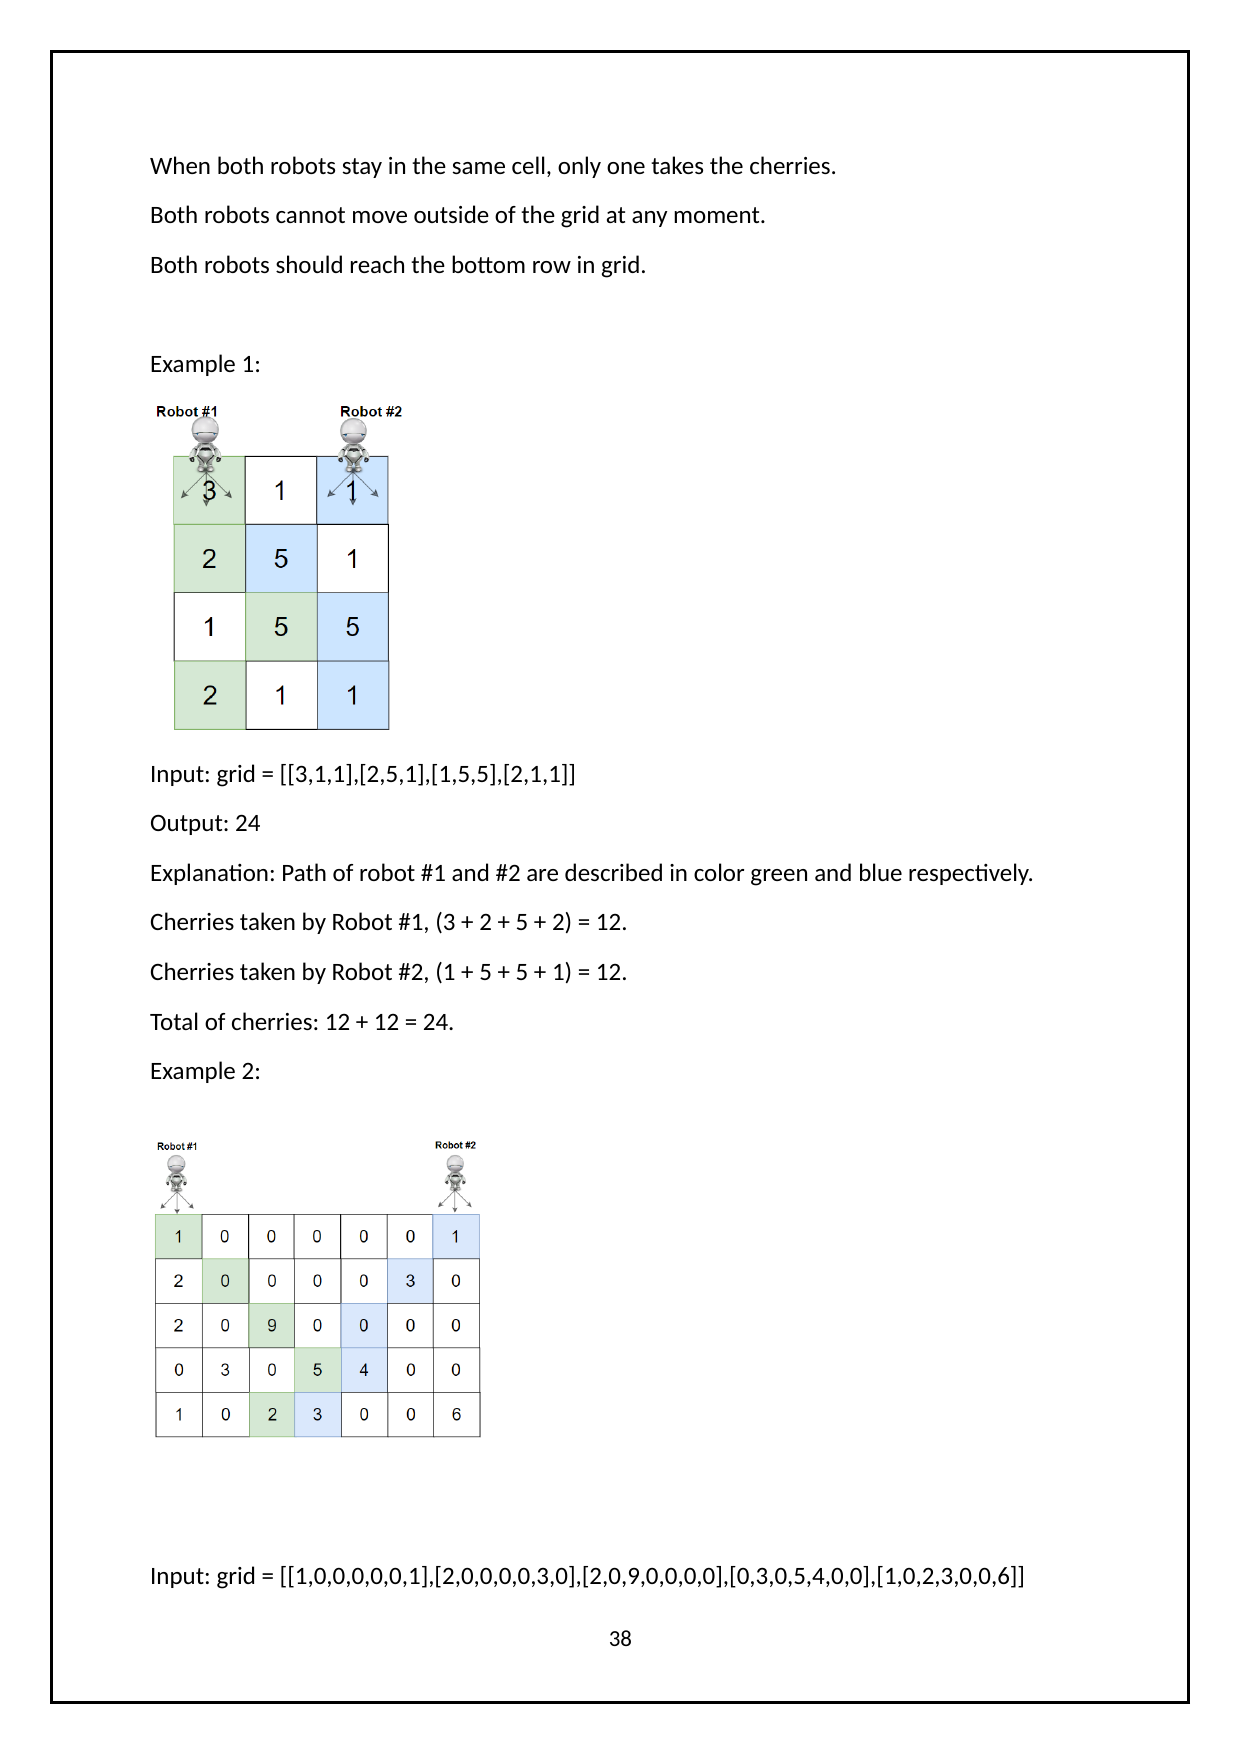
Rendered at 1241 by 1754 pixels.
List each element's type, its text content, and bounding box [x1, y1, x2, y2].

text Output: 24 [150, 807, 1090, 838]
picture [150, 1137, 487, 1442]
picture [150, 397, 405, 739]
text Both robots cannot move outside of the grid at any moment. [150, 199, 1090, 230]
text When both robots stay in the same cell, only one takes the cherries. [150, 150, 1090, 181]
text Example 1: [150, 348, 1090, 379]
text Both robots should reach the bottom row in grid. [150, 249, 1090, 280]
text Cherries taken by Robot #2, (1 + 5 + 5 + 1) = 12. [150, 956, 1090, 987]
text Example 2: [150, 1055, 1090, 1086]
text Total of cherries: 12 + 12 = 24. [150, 1006, 1090, 1036]
text Input: grid = [[3,1,1],[2,5,1],[1,5,5],[2,1,1]] [150, 758, 1090, 788]
text Explanation: Path of robot #1 and #2 are described in color green and blue respectively. [150, 857, 1090, 887]
text Input: grid = [[1,0,0,0,0,0,1],[2,0,0,0,0,3,0],[2,0,9,0,0,0,0],[0,3,0,5,4,0,0],[1,0,2,3,0,0,6]] [150, 1560, 1090, 1591]
text Cherries taken by Robot #1, (3 + 2 + 5 + 2) = 12. [150, 906, 1090, 937]
